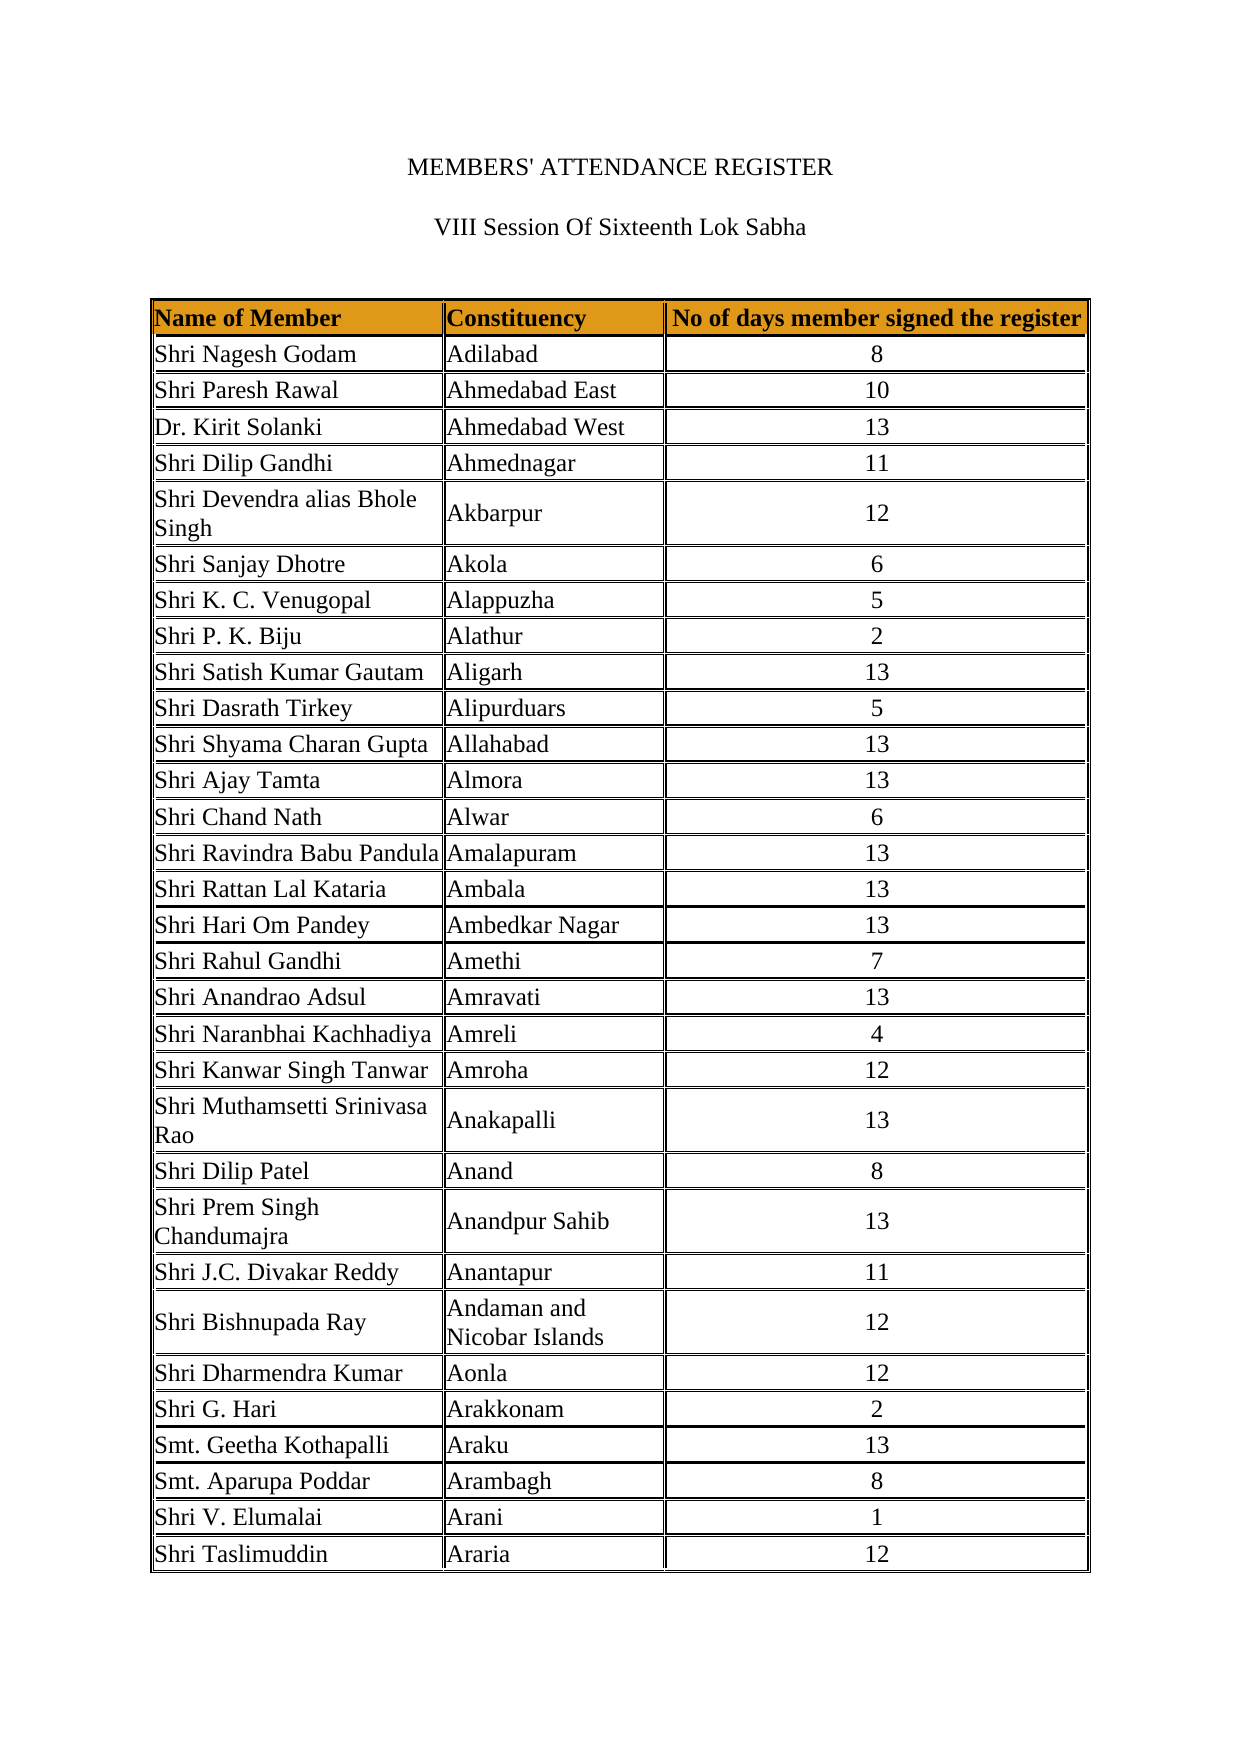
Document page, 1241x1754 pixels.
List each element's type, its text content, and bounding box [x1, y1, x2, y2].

table_header VIII Session Of Sixteenth Lok Sabha [429, 211, 811, 242]
table_header [152, 300, 1090, 1572]
table_header MEMBERS' ATTENDANCE REGISTER [402, 150, 838, 182]
